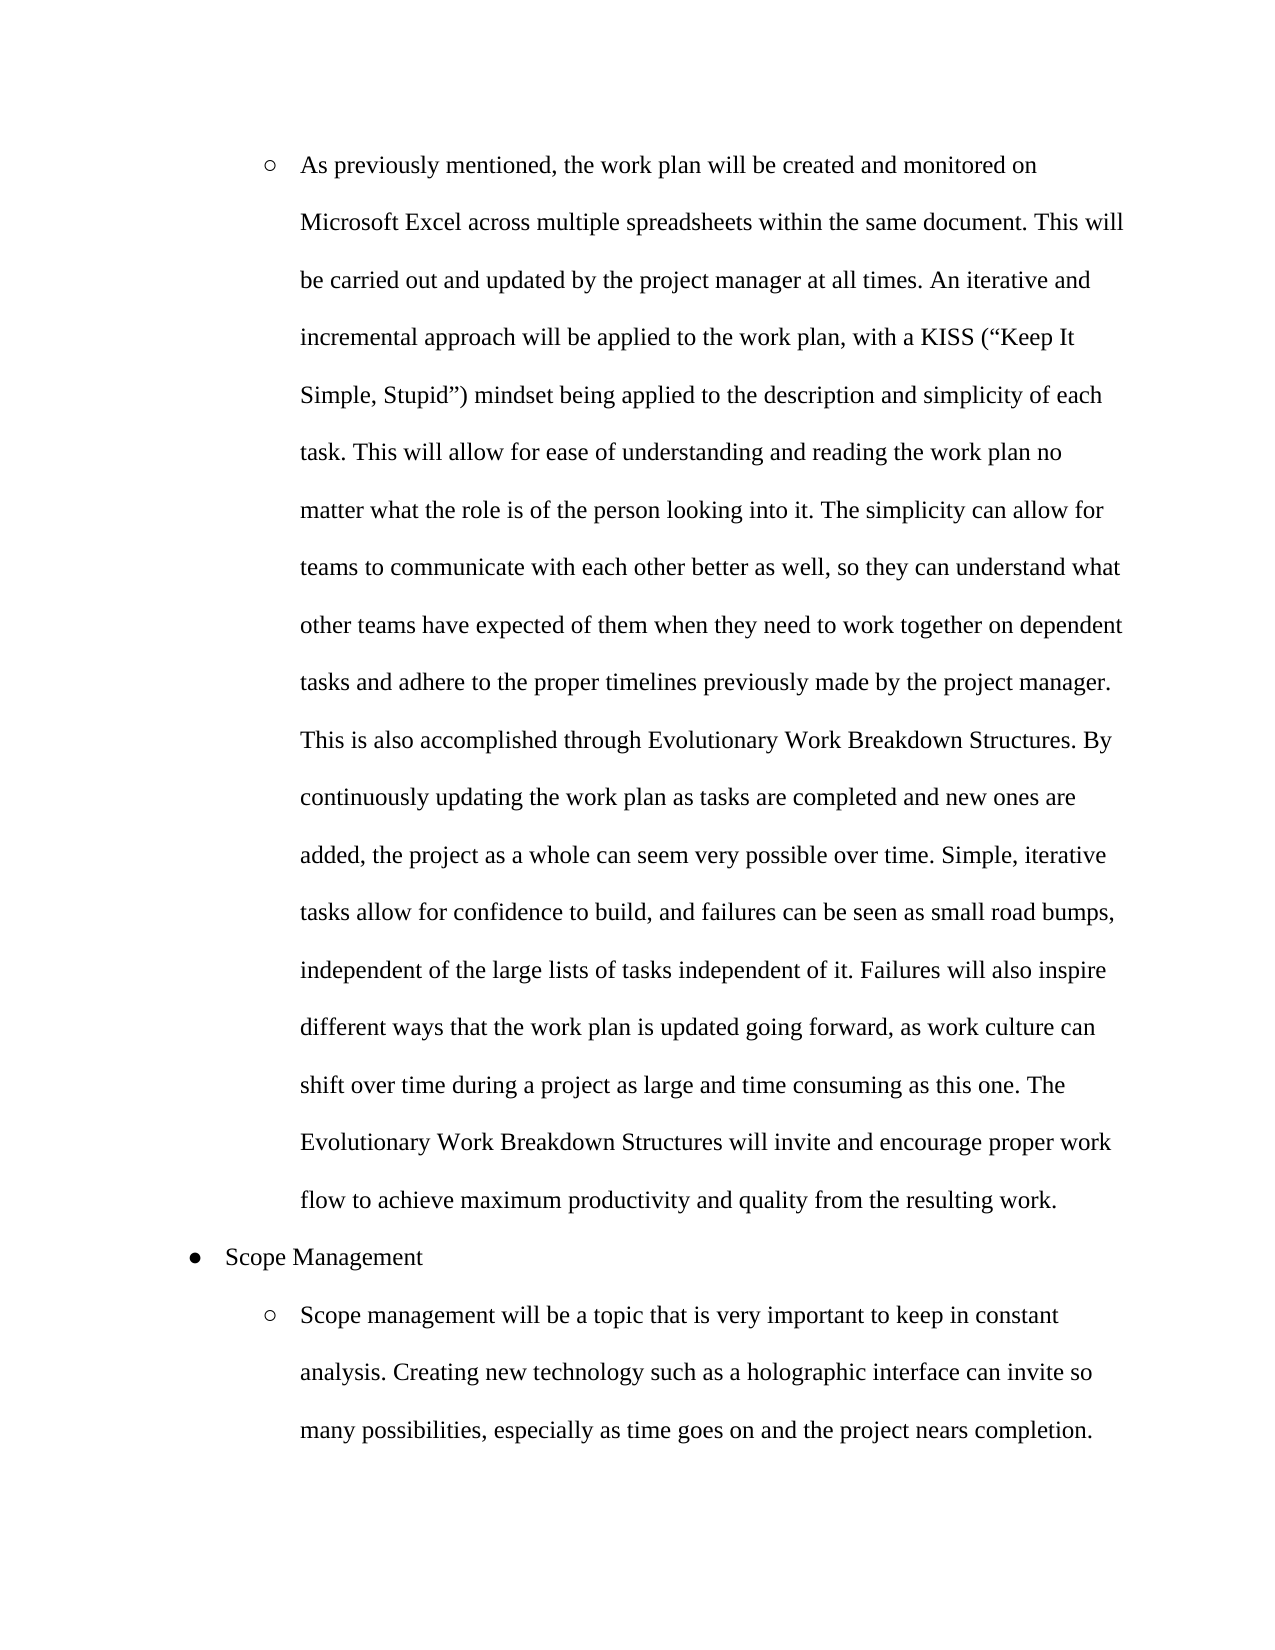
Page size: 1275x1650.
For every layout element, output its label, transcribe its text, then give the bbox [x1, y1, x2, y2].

list As previously mentioned, the work plan will be created and monitored on Microsoft Excel across multiple spreadsheets within the same document. This will be carried out and updated by the project manager at all times. An iterative and incremental approach will be applied to the work plan, with a KISS (“Keep It Simple, Stupid”) mindset being applied to the description and simplicity of each task. This will allow for ease of understanding and reading the work plan no matter what the role is of the person looking into it. The simplicity can allow for teams to communicate with each other better as well, so they can understand what other teams have expected of them when they need to work together on dependent tasks and adhere to the proper timelines previously made by the project manager. This is also accomplished through Evolutionary Work Breakdown Structures. By continuously updating the work plan as tasks are completed and new ones are added, the project as a whole can seem very possible over time. Simple, iterative tasks allow for confidence to build, and failures can be seen as small road bumps, independent of the large lists of tasks independent of it. Failures will also inspire different ways that the work plan is updated going forward, as work culture can shift over time during a project as large and time consuming as this one. The Evolutionary Work Breakdown Structures will invite and encourage proper work flow to achieve maximum productivity and quality from the resulting work. [262, 150, 1125, 1214]
list Scope Management [187, 1242, 1125, 1271]
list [262, 1300, 1125, 1444]
